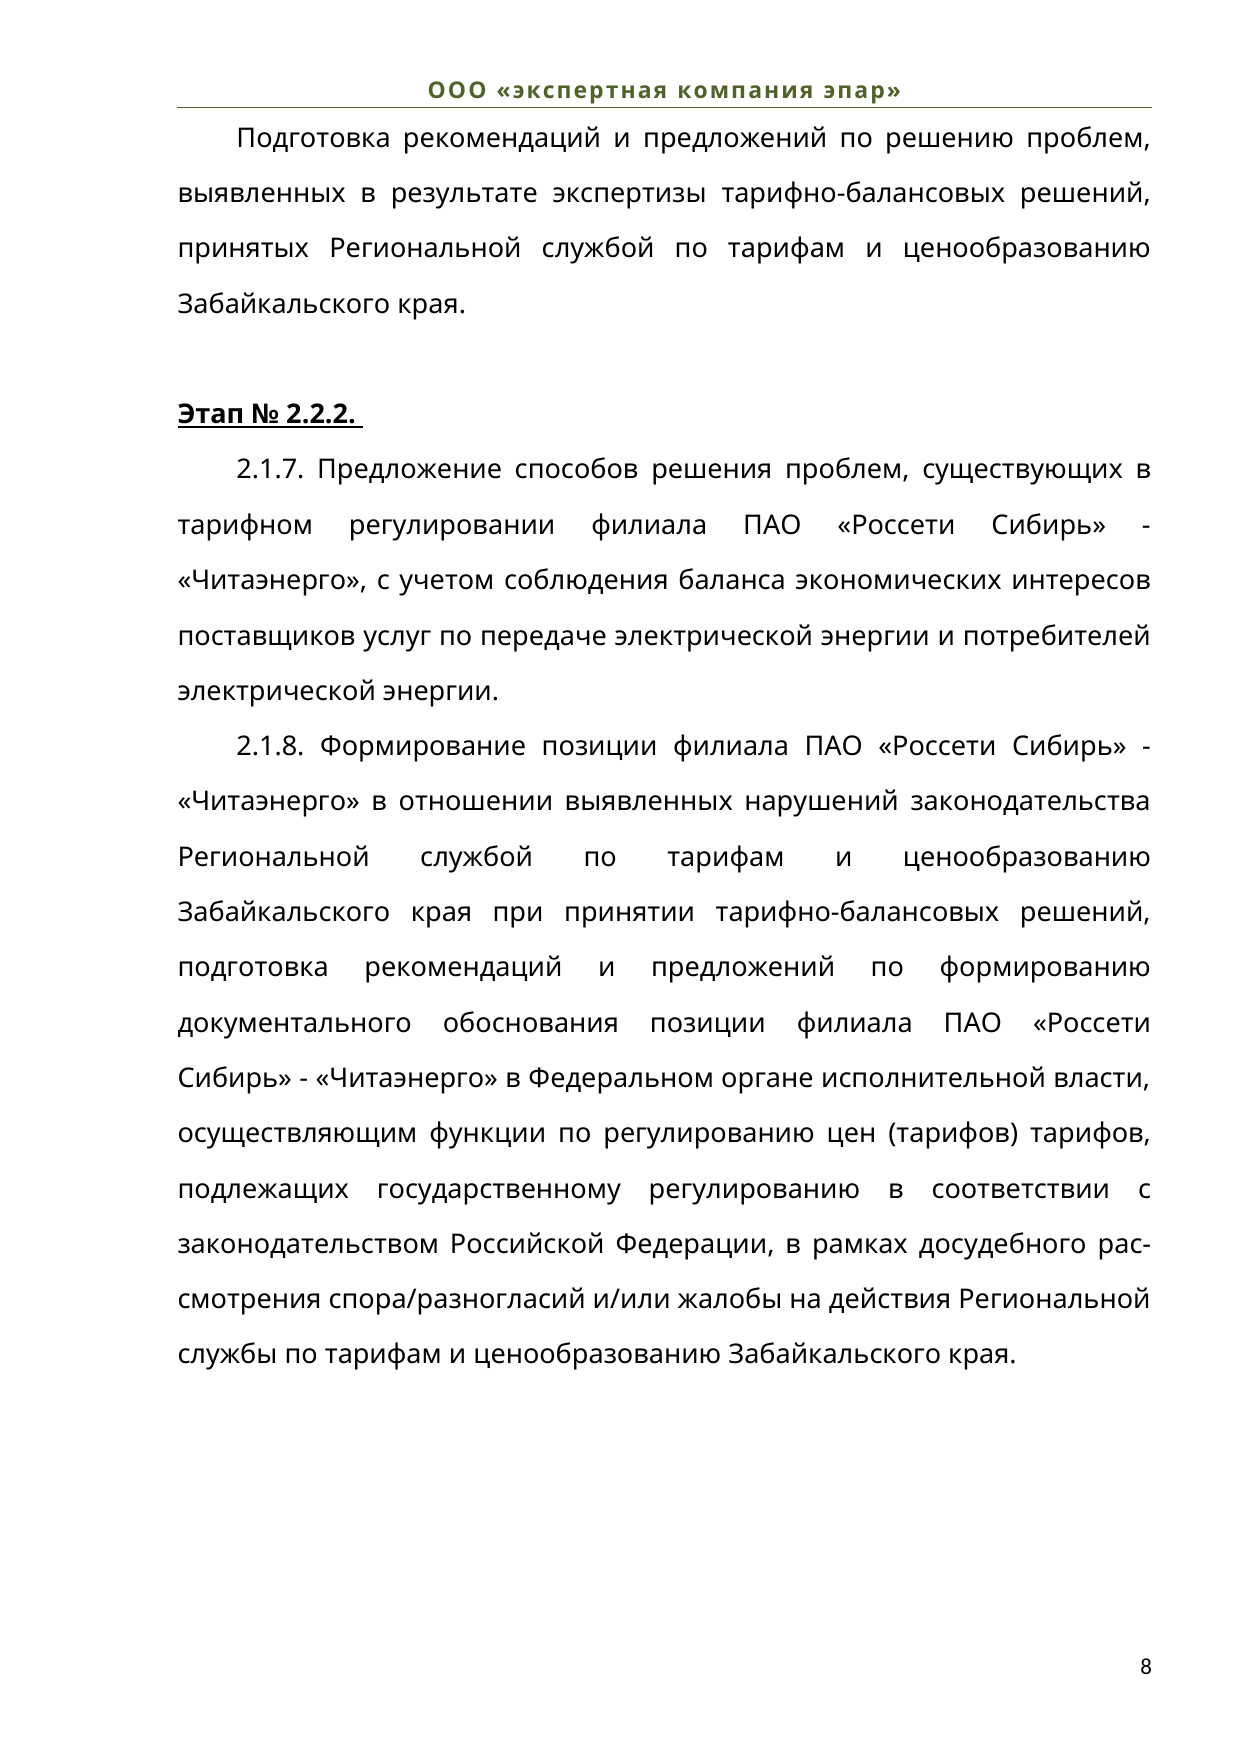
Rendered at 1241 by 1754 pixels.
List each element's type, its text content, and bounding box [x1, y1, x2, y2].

text Этап № 2.2.2. [177, 395, 1152, 432]
text 2.1.7. Предложение способов решения проблем, существующих в тарифном регулировании филиала ПАО «Россети Сибирь» - «Читаэнерго», с учетом соблюдения баланса экономических интересов поставщиков услуг по передаче электрической энергии и потребителей электрической энергии. [177, 450, 1152, 708]
text 2.1.8. Формирование позиции филиала ПАО «Россети Сибирь» - «Читаэнерго» в отношении выявленных нарушений законодательства Региональной службой по тарифам и ценообразованию Забайкальского края при принятии тарифно-балансовых решений, подготовка рекомендаций и предложений по формированию документального обоснования позиции филиала ПАО «Россети Сибирь» - «Читаэнерго» в Федеральном органе исполнительной власти, осуществляющим функции по регулированию цен (тарифов) тарифов, подлежащих государственному регулированию в соответствии с законодательством Российской Федерации, в рамках досудебного рас-смотрения спора/разногласий и/или жалобы на действия Региональной службы по тарифам и ценообразованию Забайкальского края. [177, 727, 1152, 1372]
text Подготовка рекомендаций и предложений по решению проблем, выявленных в результате экспертизы тарифно-балансовых решений, принятых Региональной службой по тарифам и ценообразованию Забайкальского края. [177, 118, 1152, 321]
